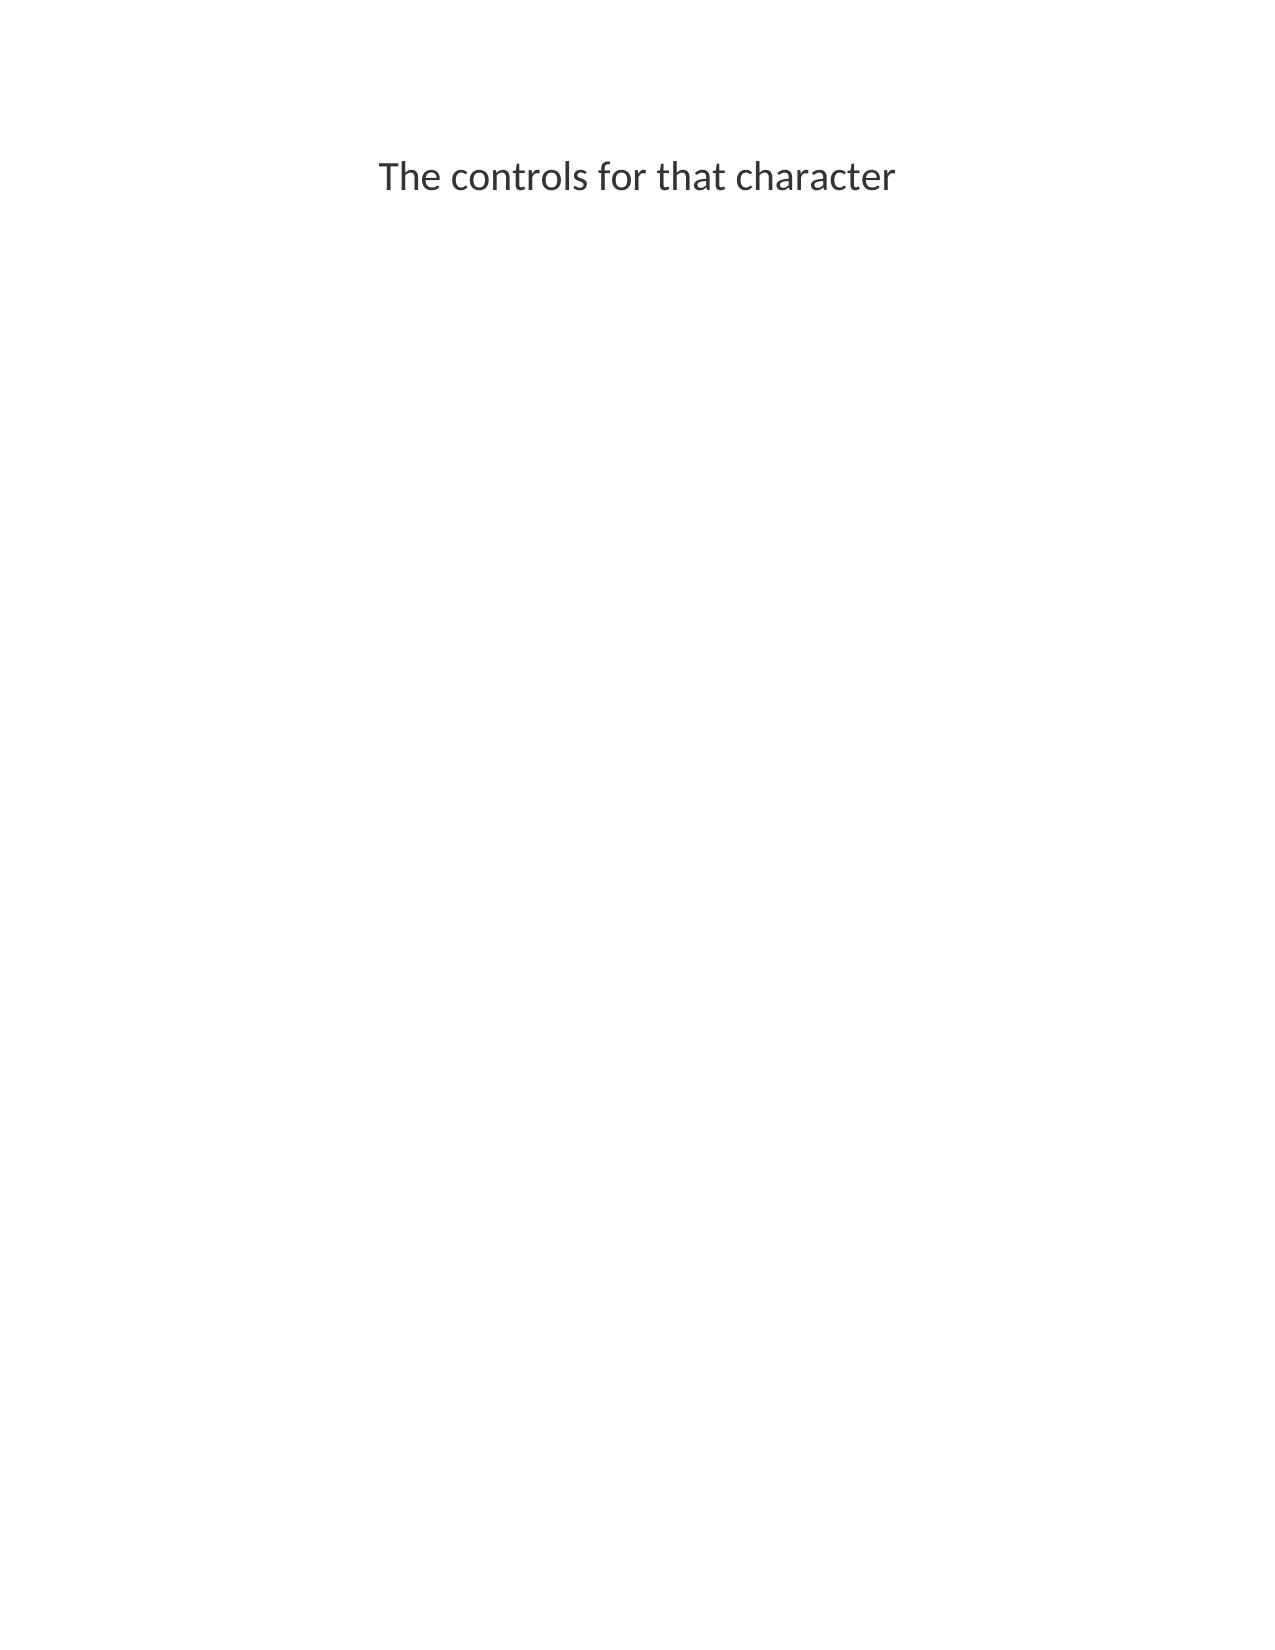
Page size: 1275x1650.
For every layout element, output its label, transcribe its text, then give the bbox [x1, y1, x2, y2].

text The controls for that character [150, 150, 1125, 201]
